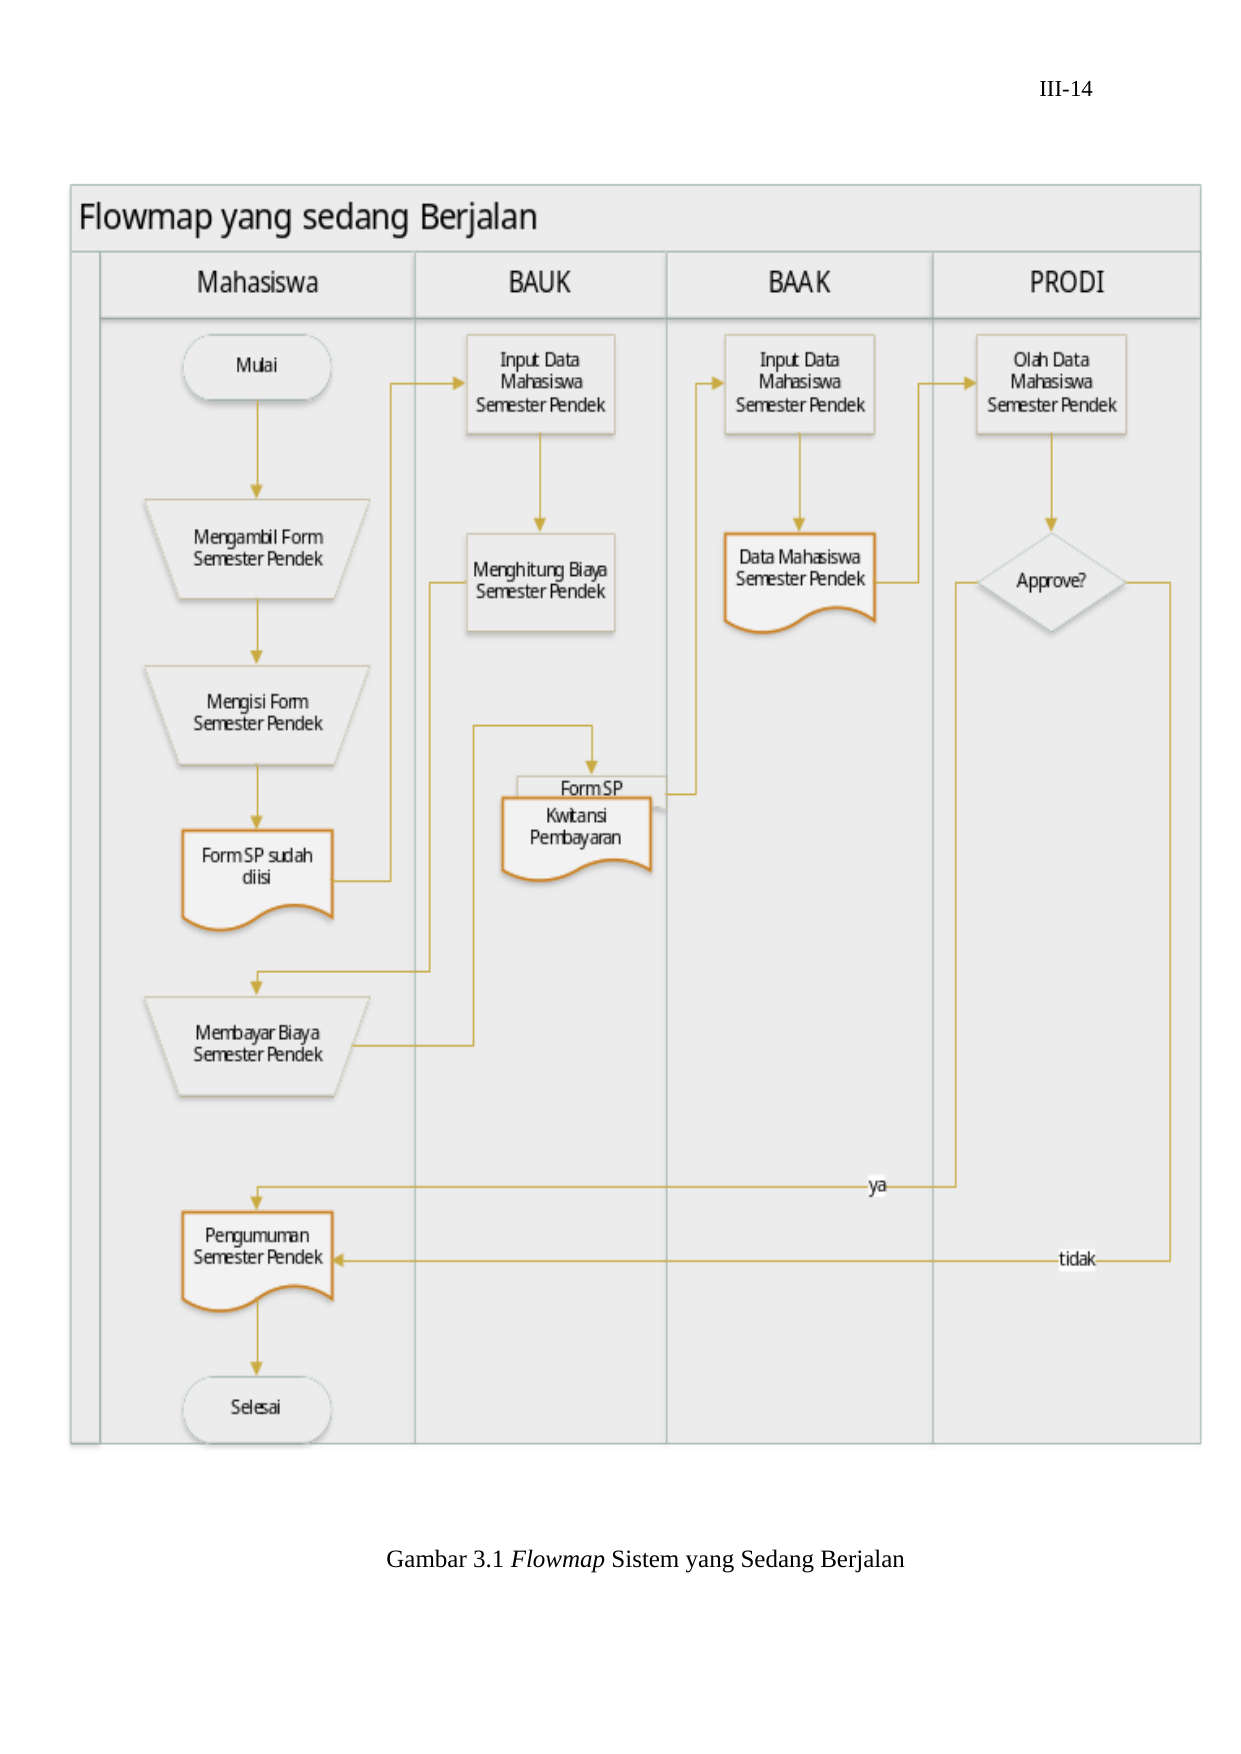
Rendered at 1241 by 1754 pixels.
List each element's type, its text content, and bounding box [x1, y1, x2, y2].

text Gambar 3.1 Flowmap Sistem yang Sedang Berjalan [311, 1544, 1092, 1573]
